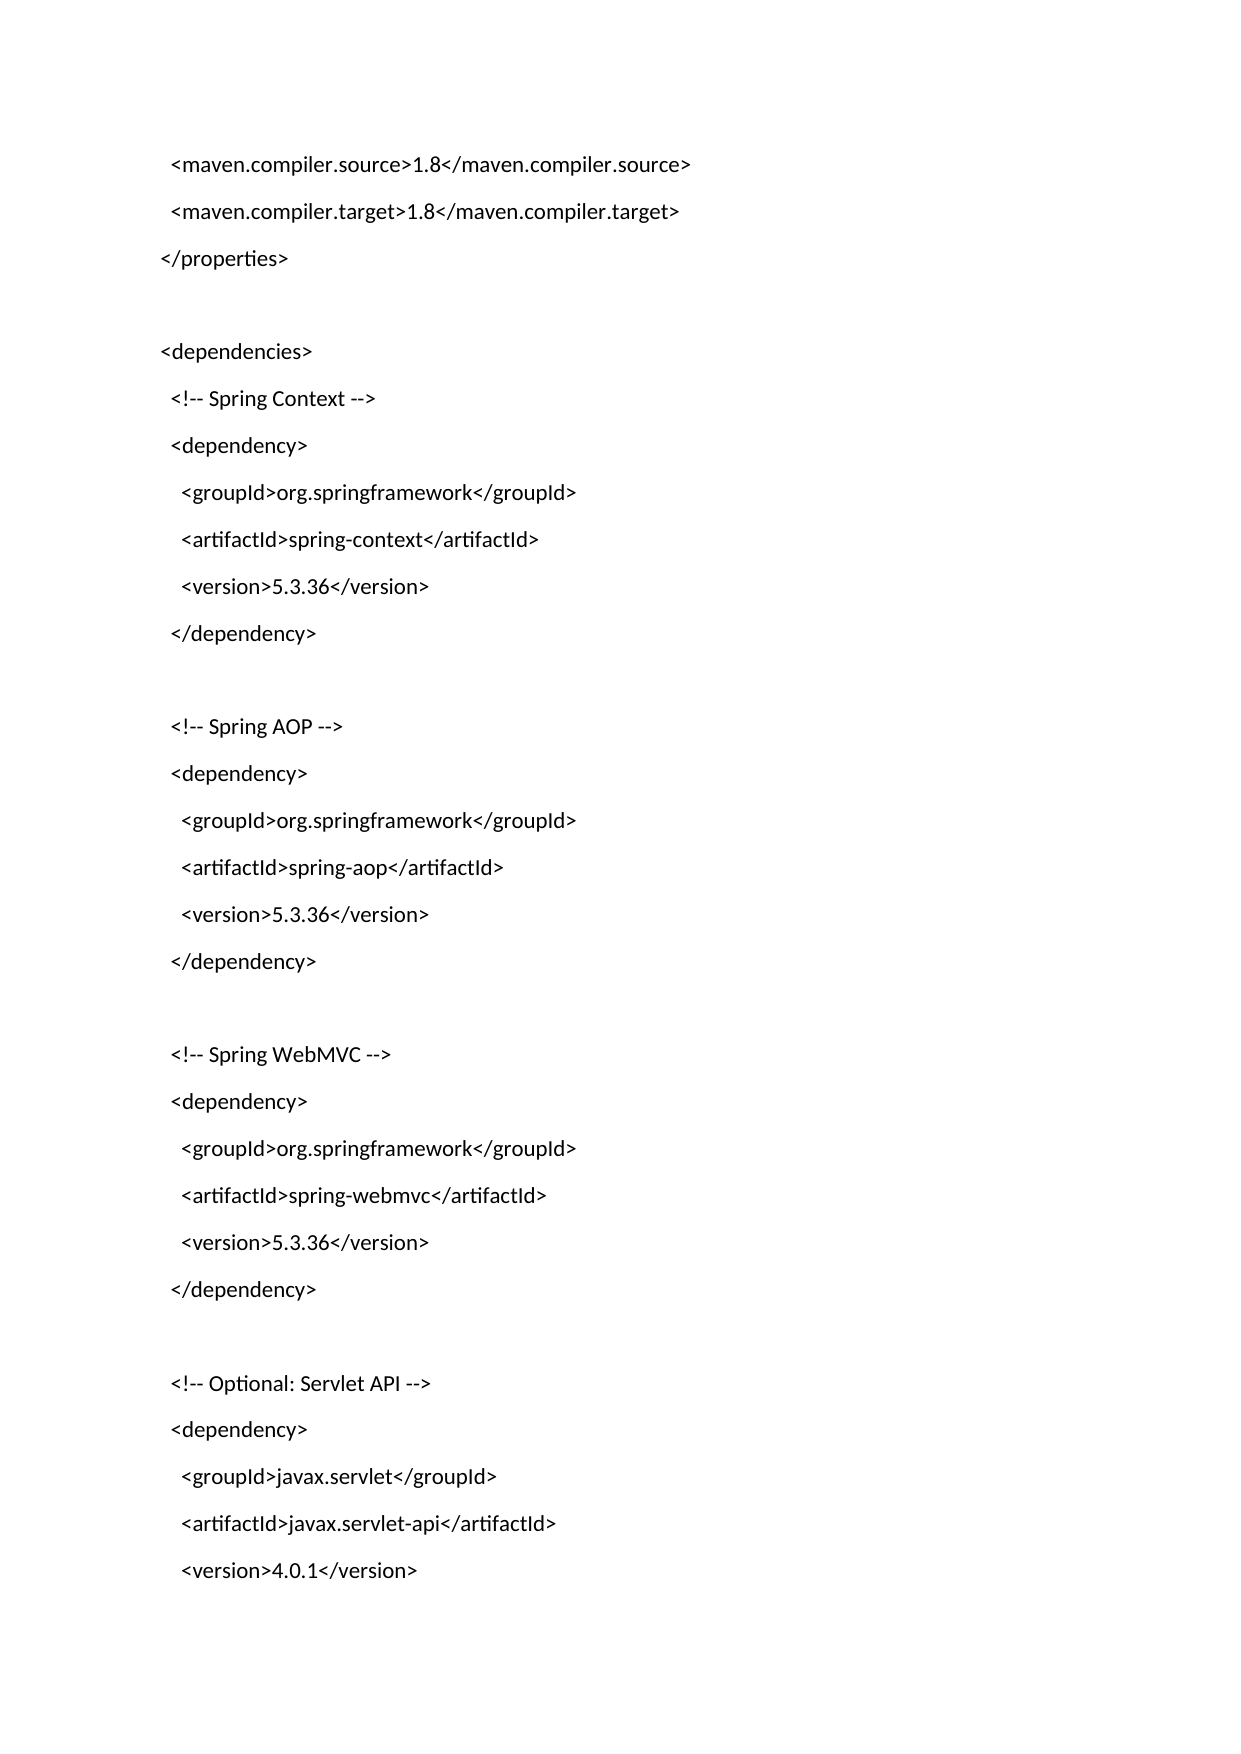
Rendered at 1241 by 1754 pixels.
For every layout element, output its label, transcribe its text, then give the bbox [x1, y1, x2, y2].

text <version>5.3.36</version> [150, 572, 1090, 600]
text <!-- Spring AOP --> [150, 712, 1090, 741]
text <artifactId>javax.servlet-api</artifactId> [150, 1509, 1090, 1537]
text </properties> [150, 244, 1090, 272]
text <artifactId>spring-context</artifactId> [150, 525, 1090, 553]
text <groupId>org.springframework</groupId> [150, 478, 1090, 506]
text <dependencies> [150, 337, 1090, 366]
text </dependency> [150, 947, 1090, 975]
text <groupId>javax.servlet</groupId> [150, 1462, 1090, 1491]
text <maven.compiler.source>1.8</maven.compiler.source> [150, 150, 1090, 178]
text <artifactId>spring-aop</artifactId> [150, 853, 1090, 881]
text </dependency> [150, 1275, 1090, 1303]
text <!-- Optional: Servlet API --> [150, 1369, 1090, 1397]
text <version>5.3.36</version> [150, 900, 1090, 928]
text </dependency> [150, 619, 1090, 647]
text <!-- Spring Context --> [150, 384, 1090, 412]
text <dependency> [150, 759, 1090, 787]
text <groupId>org.springframework</groupId> [150, 806, 1090, 834]
text <version>4.0.1</version> [150, 1556, 1090, 1584]
text <dependency> [150, 1087, 1090, 1116]
text <maven.compiler.target>1.8</maven.compiler.target> [150, 197, 1090, 225]
text <!-- Spring WebMVC --> [150, 1041, 1090, 1069]
text <groupId>org.springframework</groupId> [150, 1134, 1090, 1162]
text <dependency> [150, 1416, 1090, 1444]
text <version>5.3.36</version> [150, 1228, 1090, 1256]
text <dependency> [150, 431, 1090, 459]
text <artifactId>spring-webmvc</artifactId> [150, 1181, 1090, 1209]
